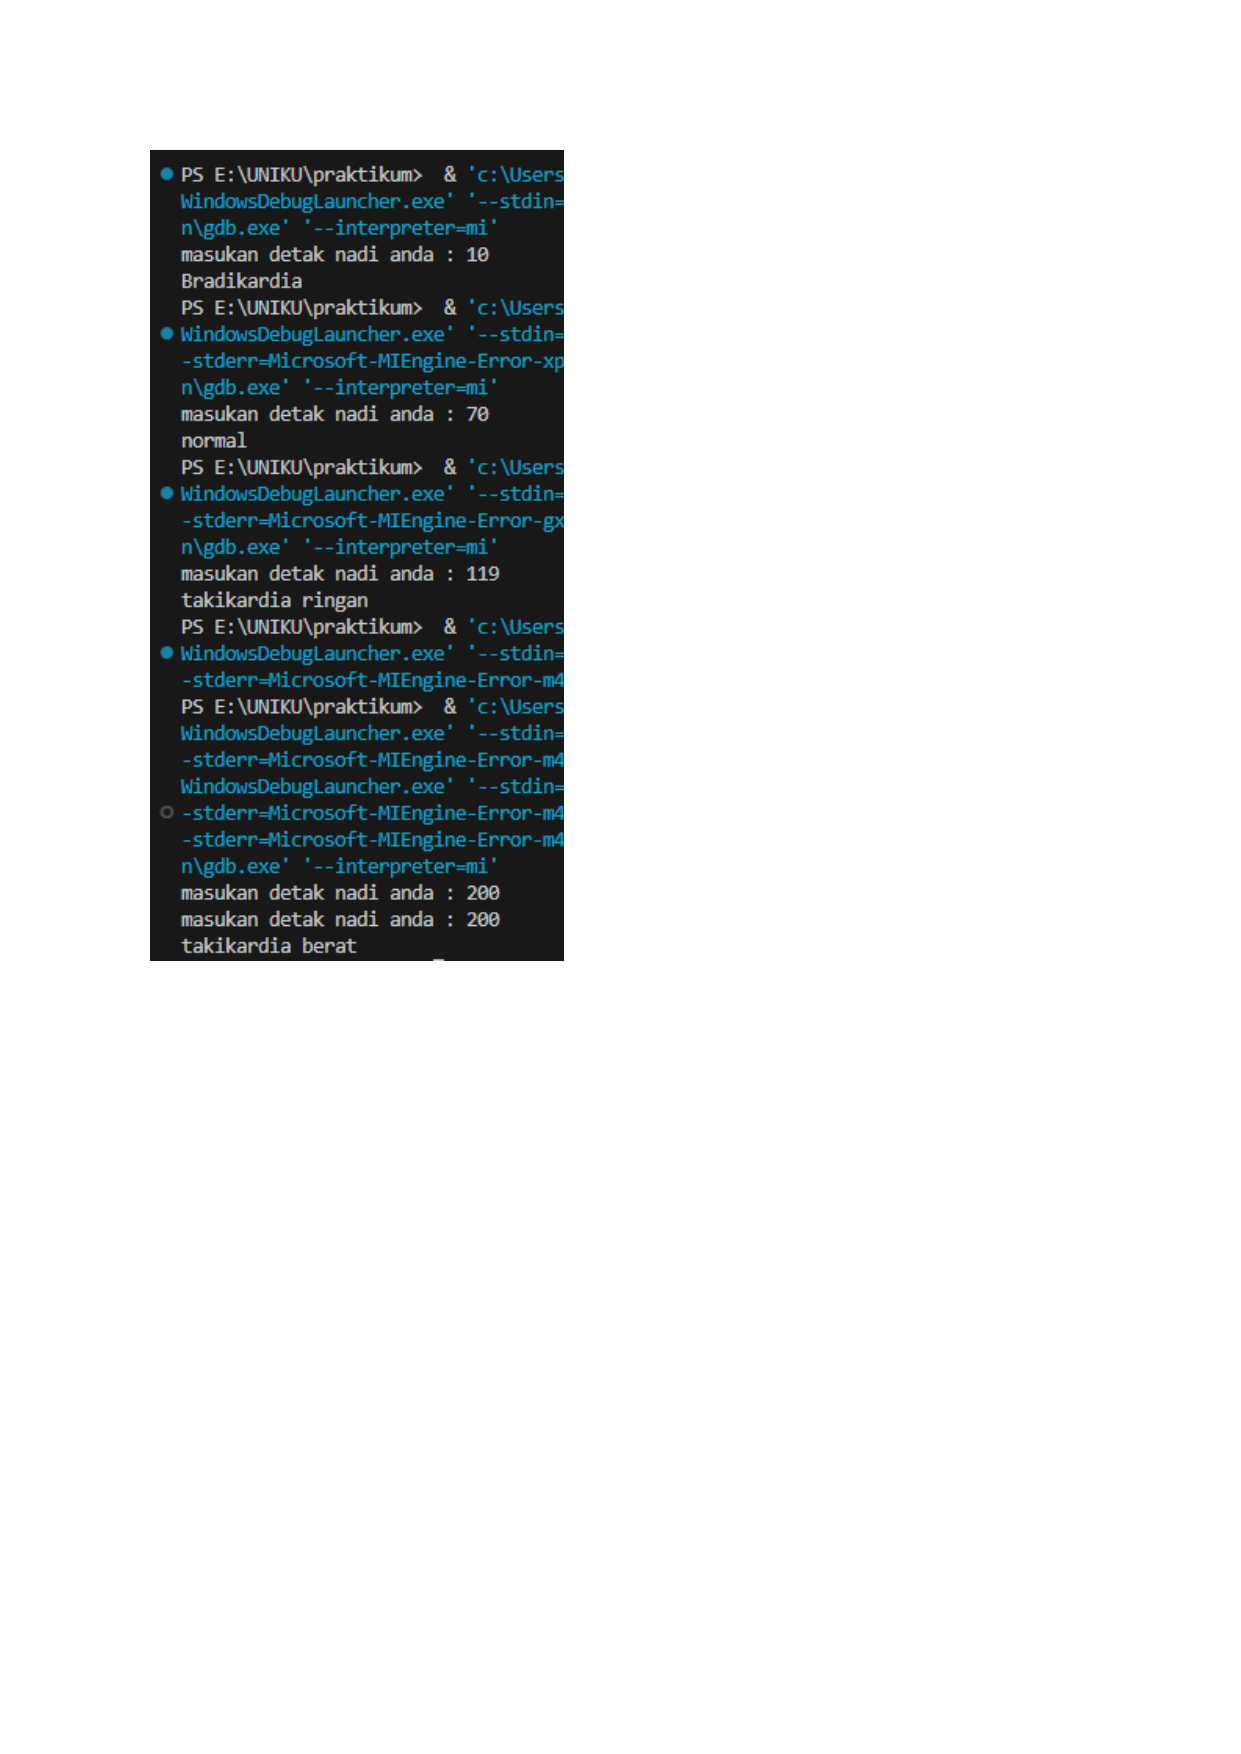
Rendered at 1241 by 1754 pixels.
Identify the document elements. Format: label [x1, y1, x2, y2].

picture [150, 150, 564, 961]
